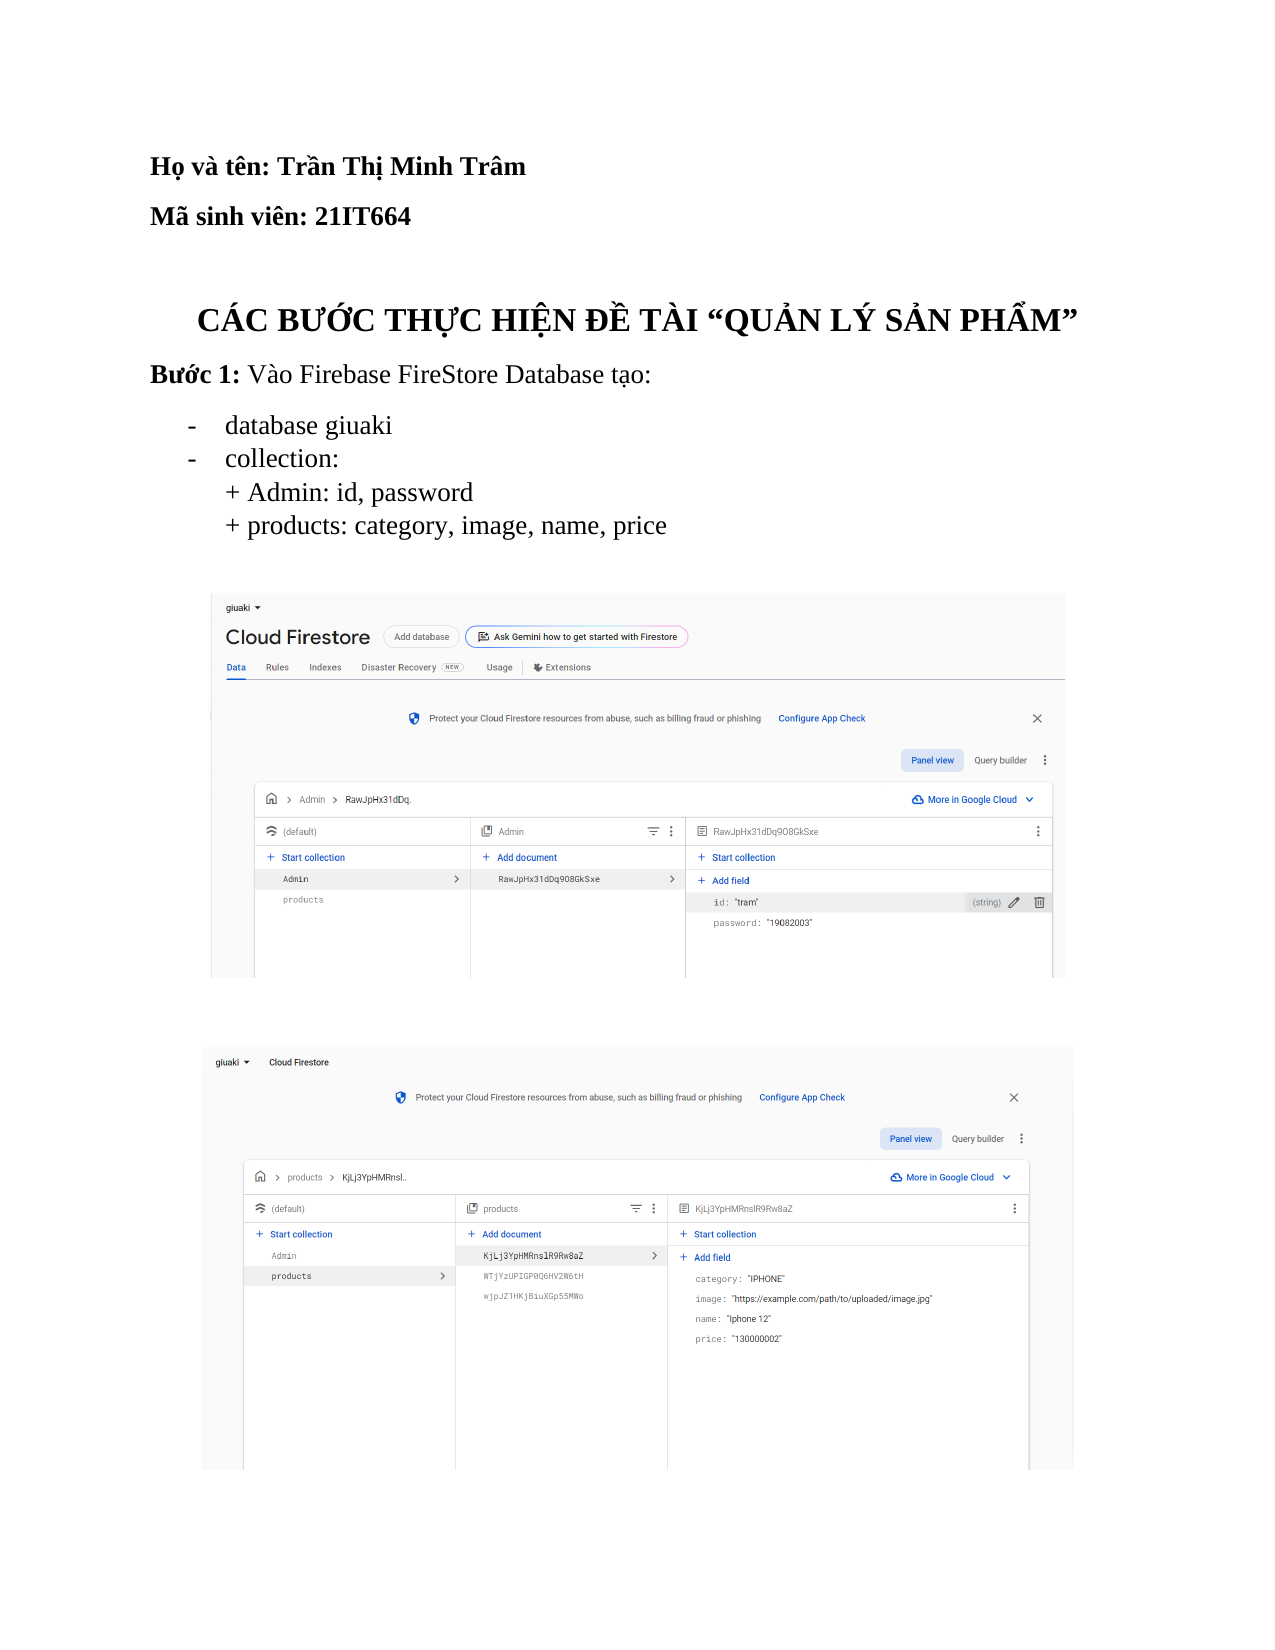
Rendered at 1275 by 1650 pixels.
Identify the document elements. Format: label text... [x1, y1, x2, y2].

picture [201, 1047, 1074, 1470]
list + products: category, image, name, price [225, 509, 1125, 541]
text Bước 1: Vào Firebase FireStore Database tạo: [150, 359, 1125, 390]
text Mã sinh viên: 21IT664 [150, 200, 1125, 231]
list database giuaki [187, 409, 1125, 440]
picture [209, 593, 1066, 978]
text CÁC BƯỚC THỰC HIỆN ĐỀ TÀI “QUẢN LÝ SẢN PHẨM” [150, 301, 1125, 339]
list collection: [187, 442, 1125, 473]
list + Admin: id, password [225, 476, 1125, 507]
text Họ và tên: Trần Thị Minh Trâm [150, 150, 1125, 181]
